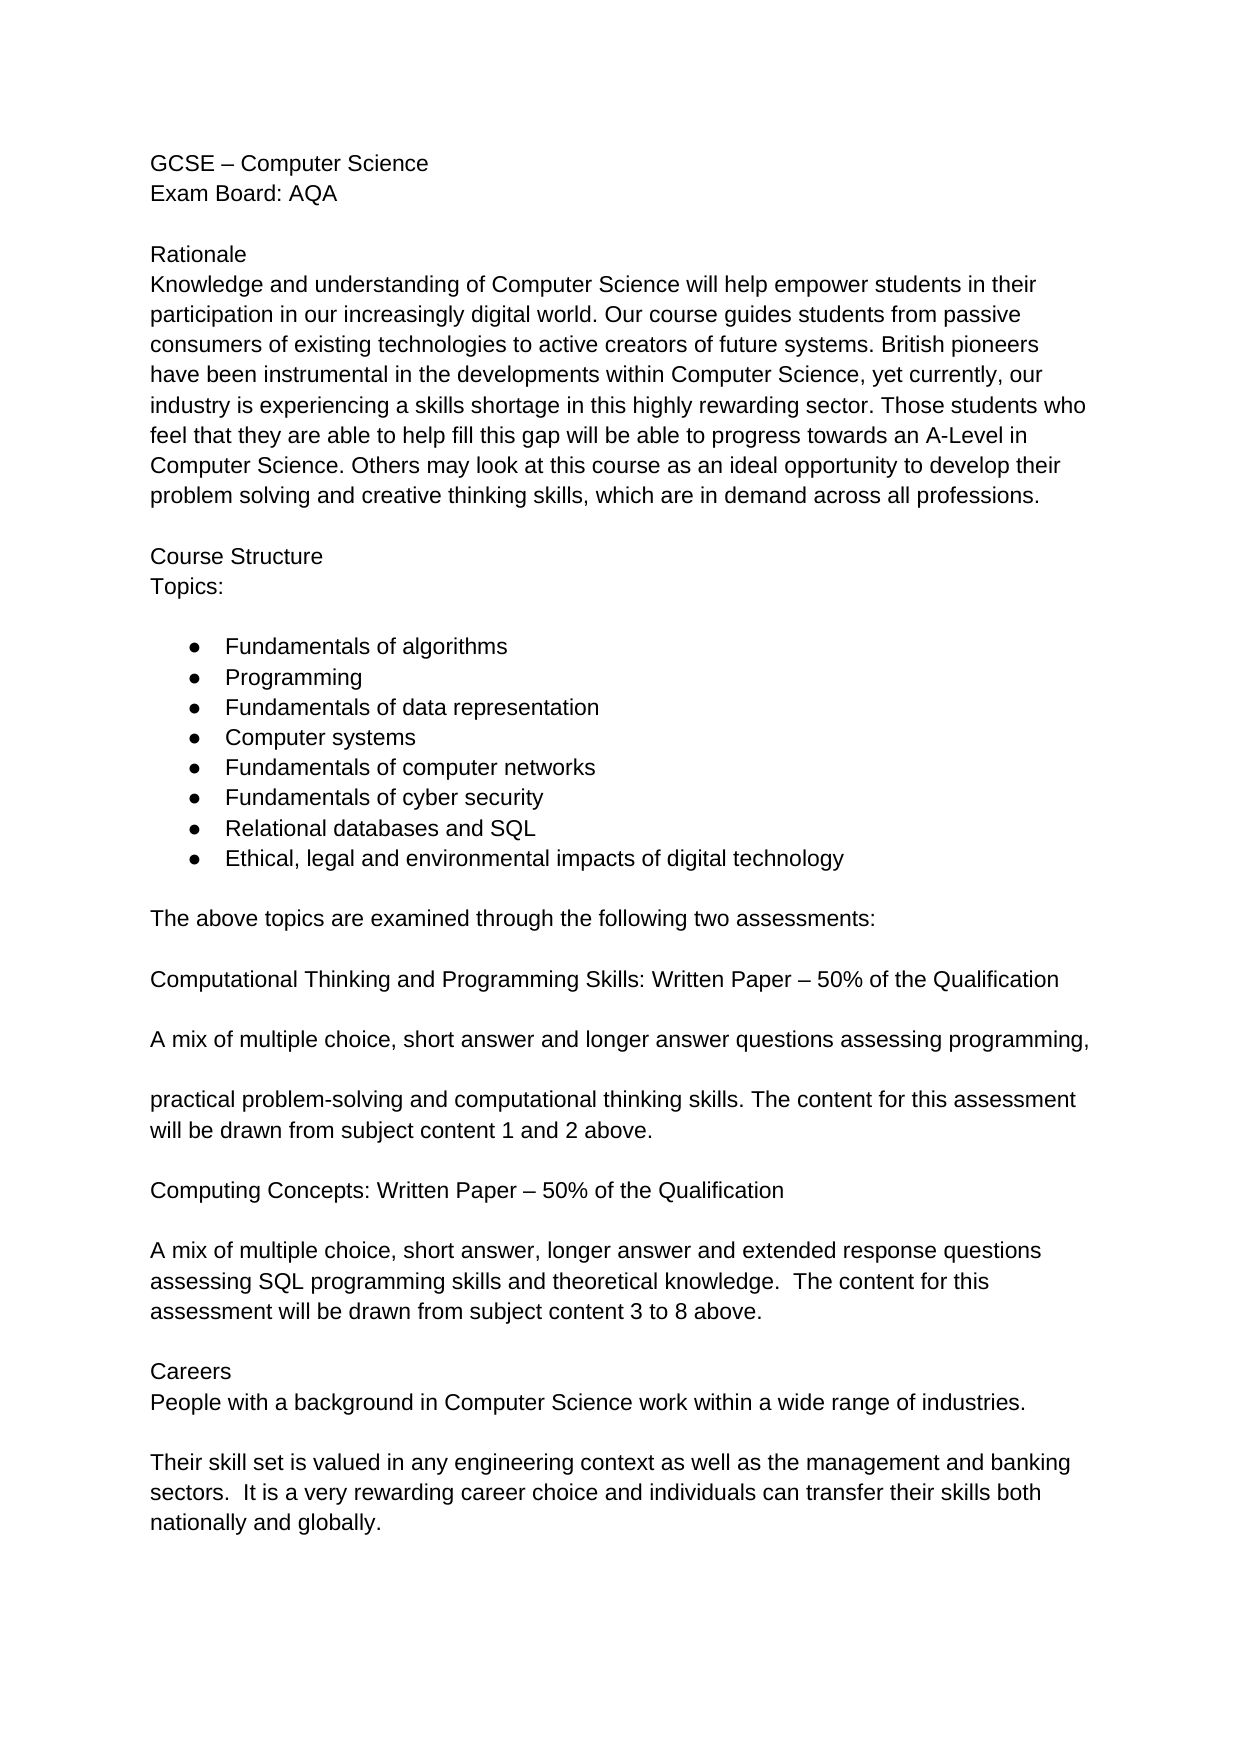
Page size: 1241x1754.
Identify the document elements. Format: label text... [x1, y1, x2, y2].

text Careers [150, 1358, 1090, 1385]
text Computational Thinking and Programming Skills: Written Paper – 50% of the Qualiﬁcation [150, 966, 1090, 992]
list Programming [187, 663, 1090, 690]
text A mix of multiple choice, short answer and longer answer questions assessing programming, [150, 1026, 1090, 1052]
list Ethical, legal and environmental impacts of digital technology [187, 845, 1090, 871]
text practical problem-solving and computational thinking skills. The content for this assessment will be drawn from subject content 1 and 2 above. [150, 1086, 1090, 1143]
list Fundamentals of computer networks [187, 754, 1090, 781]
text Topics: [150, 573, 1090, 599]
list Fundamentals of cyber security [187, 784, 1090, 811]
text Rationale [150, 241, 1090, 267]
text A mix of multiple choice, short answer, longer answer and extended response questions assessing SQL programming skills and theoretical knowledge. The content for this assessment will be drawn from subject content 3 to 8 above. [150, 1237, 1090, 1324]
list Fundamentals of data representation [187, 694, 1090, 720]
text Their skill set is valued in any engineering context as well as the management and banking sectors. It is a very rewarding career choice and individuals can transfer their skills both nationally and globally. [150, 1449, 1090, 1536]
text People with a background in Computer Science work within a wide range of industries. [150, 1388, 1090, 1415]
text The above topics are examined through the following two assessments: [150, 905, 1090, 932]
text Computing Concepts: Written Paper – 50% of the Qualiﬁcation [150, 1177, 1090, 1203]
list Fundamentals of algorithms [187, 633, 1090, 660]
list Relational databases and SQL [187, 814, 1090, 841]
text Knowledge and understanding of Computer Science will help empower students in their participation in our increasingly digital world. Our course guides students from passive consumers of existing technologies to active creators of future systems. British pioneers have been instrumental in the developments within Computer Science, yet currently, our industry is experiencing a skills shortage in this highly rewarding sector. Those students who feel that they are able to help ﬁll this gap will be able to progress towards an A-Level in Computer Science. Others may look at this course as an ideal opportunity to develop their problem solving and creative thinking skills, which are in demand across all professions. [150, 271, 1090, 509]
list Computer systems [187, 724, 1090, 750]
text Course Structure [150, 543, 1090, 569]
text Exam Board: AQA [150, 180, 1090, 207]
text GCSE – Computer Science [150, 150, 1090, 176]
